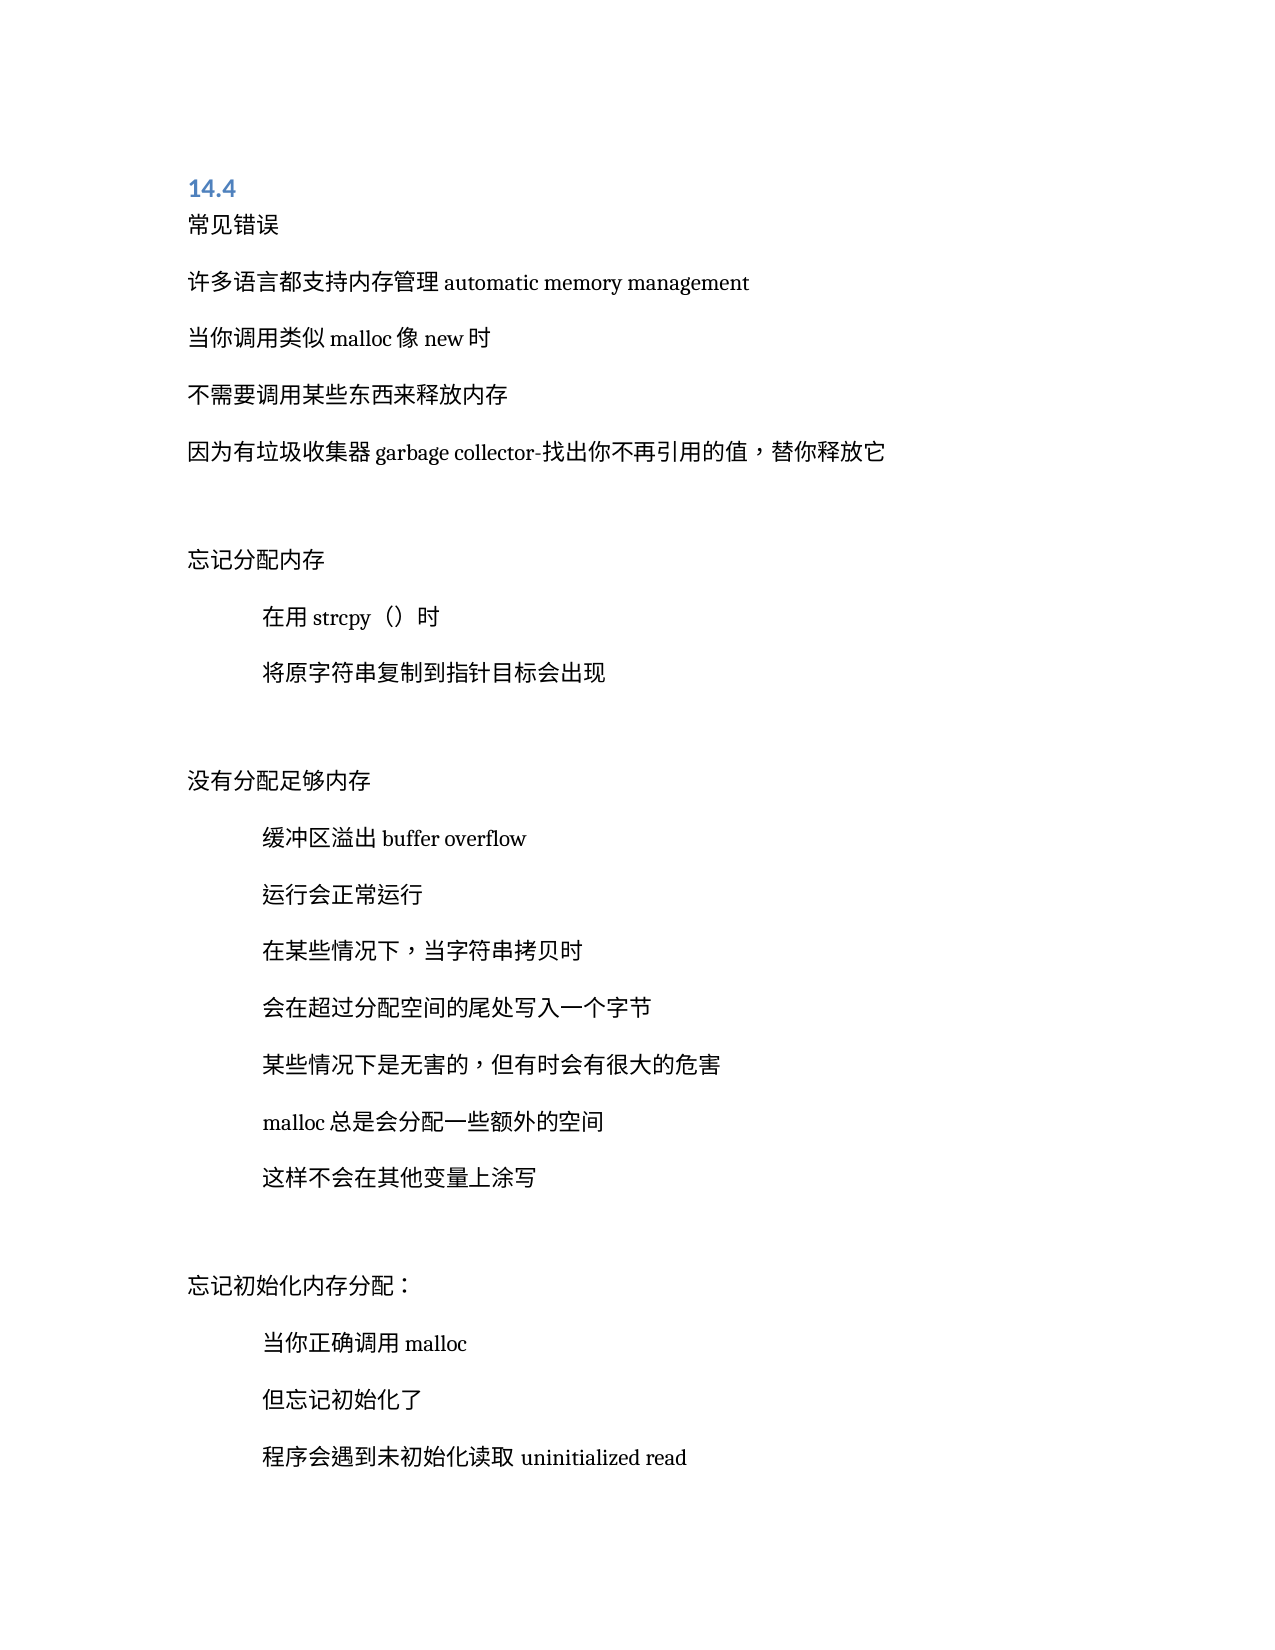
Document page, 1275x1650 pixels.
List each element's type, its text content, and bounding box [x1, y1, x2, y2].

text 这样不会在其他变量上涂写 [187, 1162, 1087, 1194]
text 没有分配足够内存 [187, 765, 1087, 796]
text malloc总是会分配一些额外的空间 [187, 1106, 1087, 1137]
text 在用strcpy（）时 [187, 600, 1087, 632]
text 在某些情况下，当字符串拷贝时 [187, 935, 1087, 967]
text 不需要调用某些东西来释放内存 [187, 379, 1087, 410]
text 程序会遇到未初始化读取 uninitialized read [187, 1441, 1087, 1472]
text 忘记初始化内存分配： [187, 1270, 1087, 1301]
text 因为有垃圾收集器garbage collector-找出你不再引用的值，替你释放它 [187, 436, 1087, 467]
text 将原字符串复制到指针目标会出现 [187, 657, 1087, 688]
text 忘记分配内存 [187, 544, 1087, 575]
text 某些情况下是无害的，但有时会有很大的危害 [187, 1049, 1087, 1080]
text 常见错误 [187, 209, 1087, 240]
text 许多语言都支持内存管理automatic memory management [187, 266, 1087, 297]
text 缓冲区溢出buffer overflow [187, 822, 1087, 853]
text 但忘记初始化了 [187, 1384, 1087, 1415]
text 会在超过分配空间的尾处写入一个字节 [187, 992, 1087, 1023]
text 当你正确调用malloc [187, 1327, 1087, 1358]
text 当你调用类似malloc像new时 [187, 322, 1087, 353]
subtitle 14.4 [187, 171, 1087, 204]
text 运行会正常运行 [187, 878, 1087, 910]
